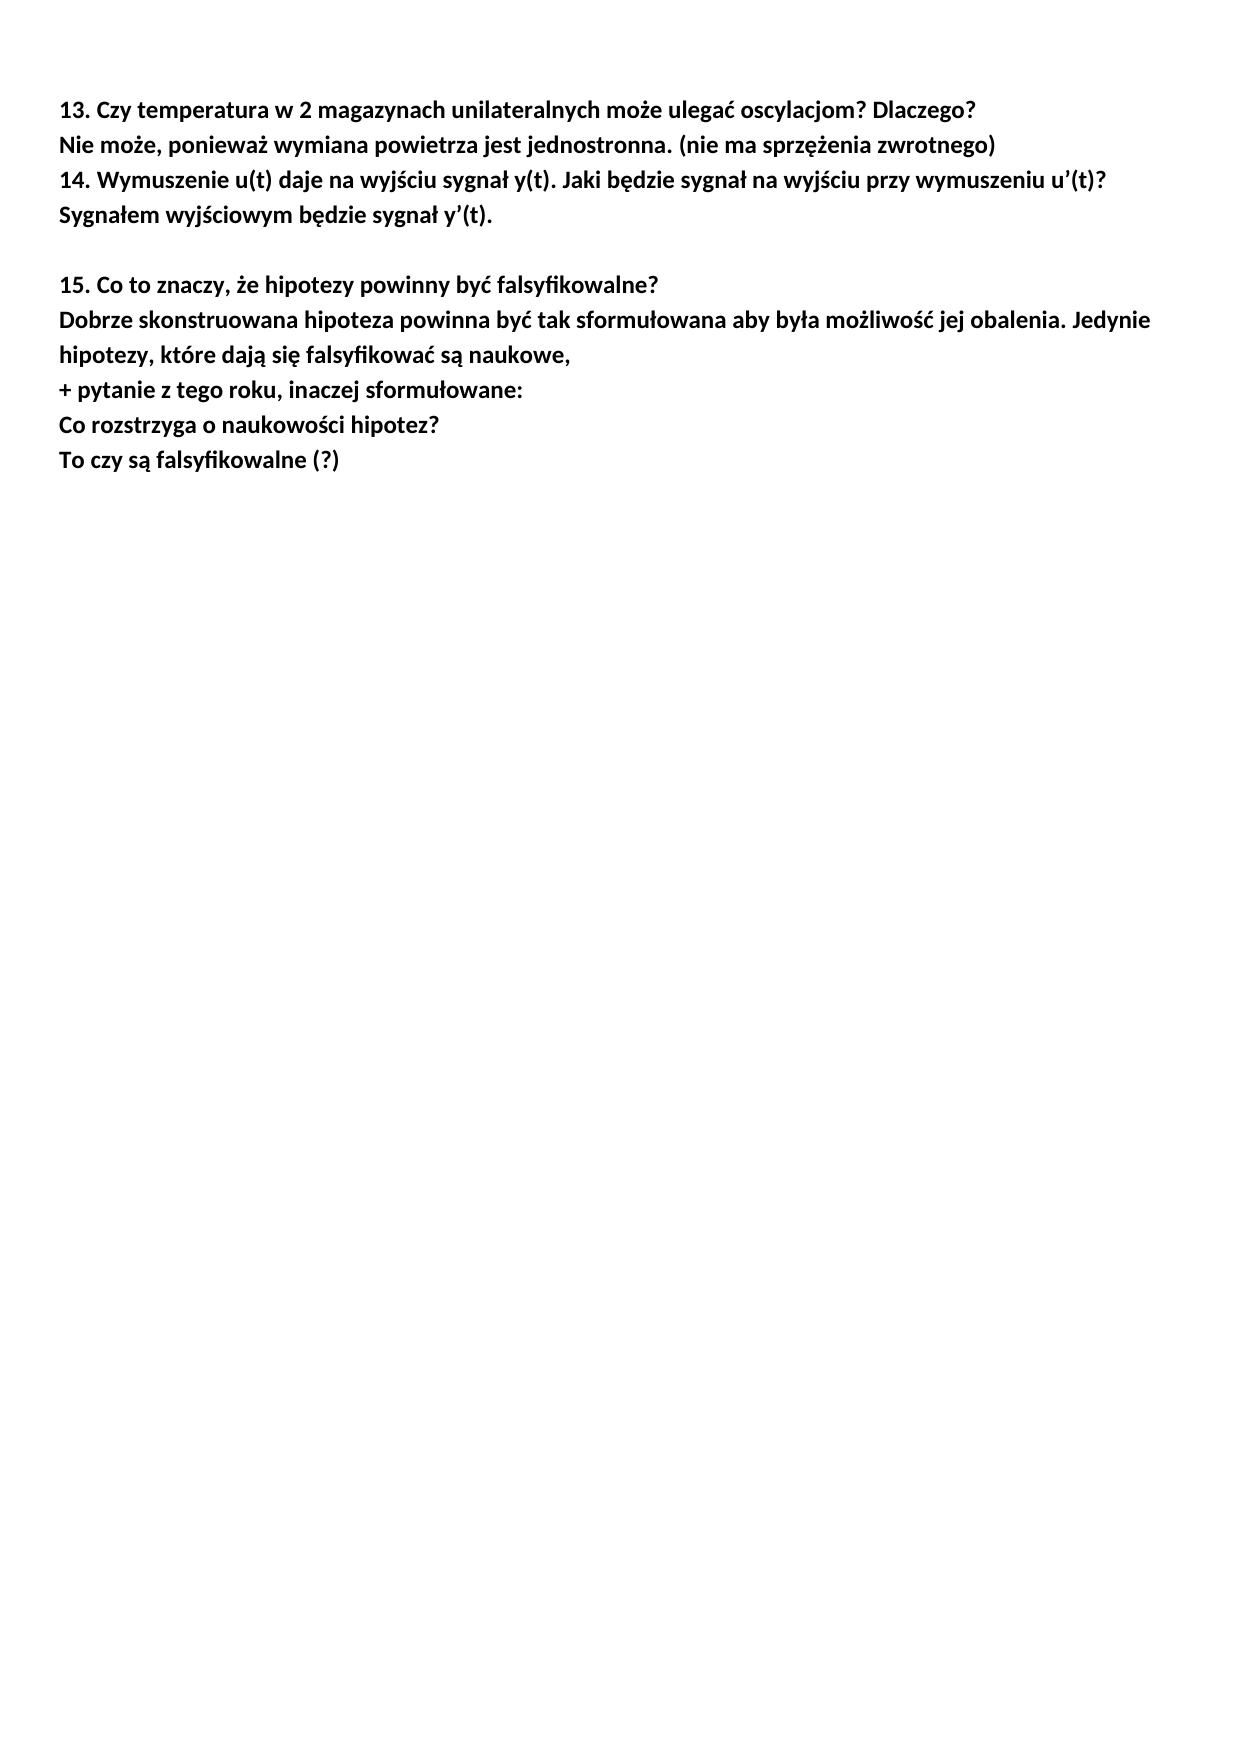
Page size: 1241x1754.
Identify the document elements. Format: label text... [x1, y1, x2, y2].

text Nie może, ponieważ wymiana powietrza jest jednostronna. (nie ma sprzężenia zwrotnego) [59, 129, 1181, 159]
text 13. Czy temperatura w 2 magazynach unilateralnych może ulegać oscylacjom? Dlaczego? [59, 94, 1181, 124]
text 14. Wymuszenie u(t) daje na wyjściu sygnał y(t). Jaki będzie sygnał na wyjściu przy wymuszeniu u’(t)? [59, 164, 1181, 194]
text Co rozstrzyga o naukowości hipotez? [59, 409, 1181, 439]
text Sygnałem wyjściowym będzie sygnał y’(t). [59, 199, 1181, 229]
text 15. Co to znaczy, że hipotezy powinny być falsyfikowalne? [59, 269, 1181, 299]
text Dobrze skonstruowana hipoteza powinna być tak sformułowana aby była możliwość jej obalenia. Jedynie hipotezy, które dają się falsyfikować są naukowe, [59, 304, 1181, 369]
text To czy są falsyfikowalne (?) [59, 444, 1181, 474]
text + pytanie z tego roku, inaczej sformułowane: [59, 374, 1181, 404]
